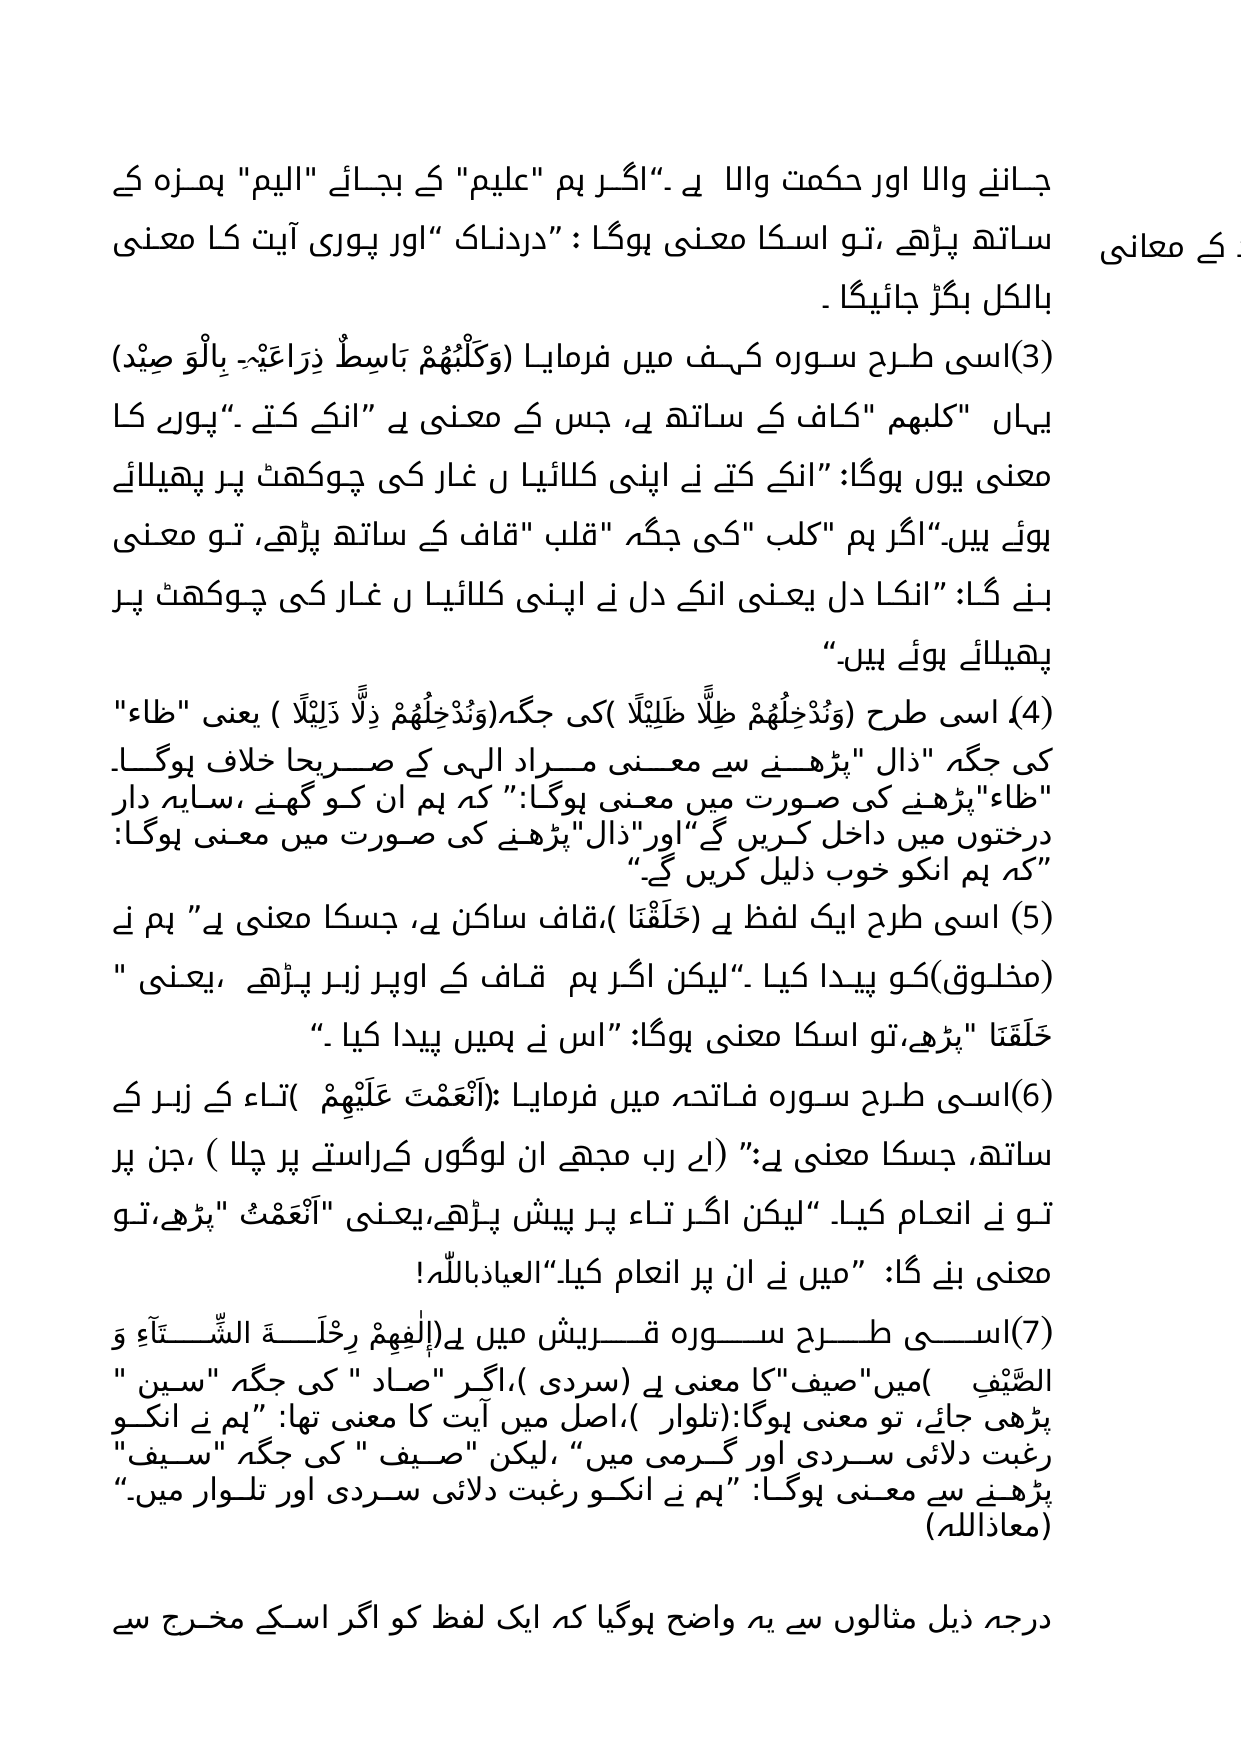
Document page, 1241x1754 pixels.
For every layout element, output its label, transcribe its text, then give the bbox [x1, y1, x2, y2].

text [112, 150, 1053, 328]
text (5) اسی طرح ایک لفظ ہے ﴿خَلَقْنَا ﴾،قاف ساکن ہے، جسکا معنی ہے” ہم نے (مخلوق)کو پیدا کیا ۔“لیکن اگر ہم قاف کے اوپر زبر پڑھے ،یعنی " خَلَقَنَا "پڑھے،تو اسکا معنی ہوگا: ”اس نے ہمیں پیدا کیا ۔“ [112, 888, 1053, 1066]
text (4) اسی طرح ﴿وَنُدْخِلُھُمْ ظِلًّا ظَلِیْلًا ﴾کی جگہ﴿وَنُدْخِلُھُمْ ذِلًّا ذََلِیْلًا ﴾ یعنی "ظاء" کی جگہ "ذال "پڑھنے سے معنی مراد الہی کے صریحا خلاف ہوگا۔ "ظاء"پڑھنے کی صورت میں معنی ہوگا:” کہ ہم ان کو گھنے ،سایہ دار درختوں میں داخل کریں گے“اور"ذال"پڑھنے کی صورت میں معنی ہوگا: ”کہ ہم انکو خوب ذلیل کریں گے۔“ [112, 683, 1053, 888]
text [112, 1557, 1053, 1636]
text (3)اسی طرح سورہ کہف میں فرمایا ﴿وَکَلْبُھُمْ بَاسِطٌ ذِرَاعَیْہِ بِالْوَ صِیْد﴾ یہاں "کلبھم "کاف کے ساتھ ہے، جس کے معنی ہے ”انکے کتے ۔“پورے کا معنی یوں ہوگا: ”انکے کتے نے اپنی کلائیا ں غار کی چوکھٹ پر پھیلائے ہوئے ہیں۔“اگر ہم "کلب "کی جگہ "قلب "قاف کے ساتھ پڑھے، تو معنی بنے گا: ”انکا دل یعنی انکے دل نے اپنی کلائیا ں غار کی چوکھٹ پر پھیلائے ہوئے ہیں۔“ [112, 328, 1053, 683]
text (7)اسی طرح سورہ قریش میں ہے﴿إٖلٰفِهِمْ رِحْلَةَ الشِّتَآءِ وَ الصَّیْفِ ﴾میں"صیف"کا معنی ہے (سردی )،اگر "صاد " کی جگہ "سین " پڑھی جائے، تو معنی ہوگا:(تلوار )،اصل میں آیت کا معنی تھا: ”ہم نے انکو رغبت دلائی سردی اور گرمی میں“ ،لیکن "صیف " کی جگہ "سیف" پڑھنے سے معنی ہوگا: ”ہم نے انکو رغبت دلائی سردی اور تلوار میں۔“ (معاذاللہ) [112, 1303, 1053, 1544]
text (6)اسی طرح سورہ فاتحہ میں فرمایا :﴿اَنْعَمْتَ عَلَیْھِمْ ﴾تاء کے زبر کے ساتھ، جسکا معنی ہے:” (اے رب مجھے ان لوگوں کےراستے پر چلا ) ،جن پر تو نے انعام کیا۔ “لیکن اگر تاء پر پیش پڑھے،یعنی "اَنْعَمْتُ "پڑھے،تو معنی بنے گا: ”میں نے ان پر انعام کیا۔“العیاذباللّٰہ! [112, 1066, 1053, 1303]
